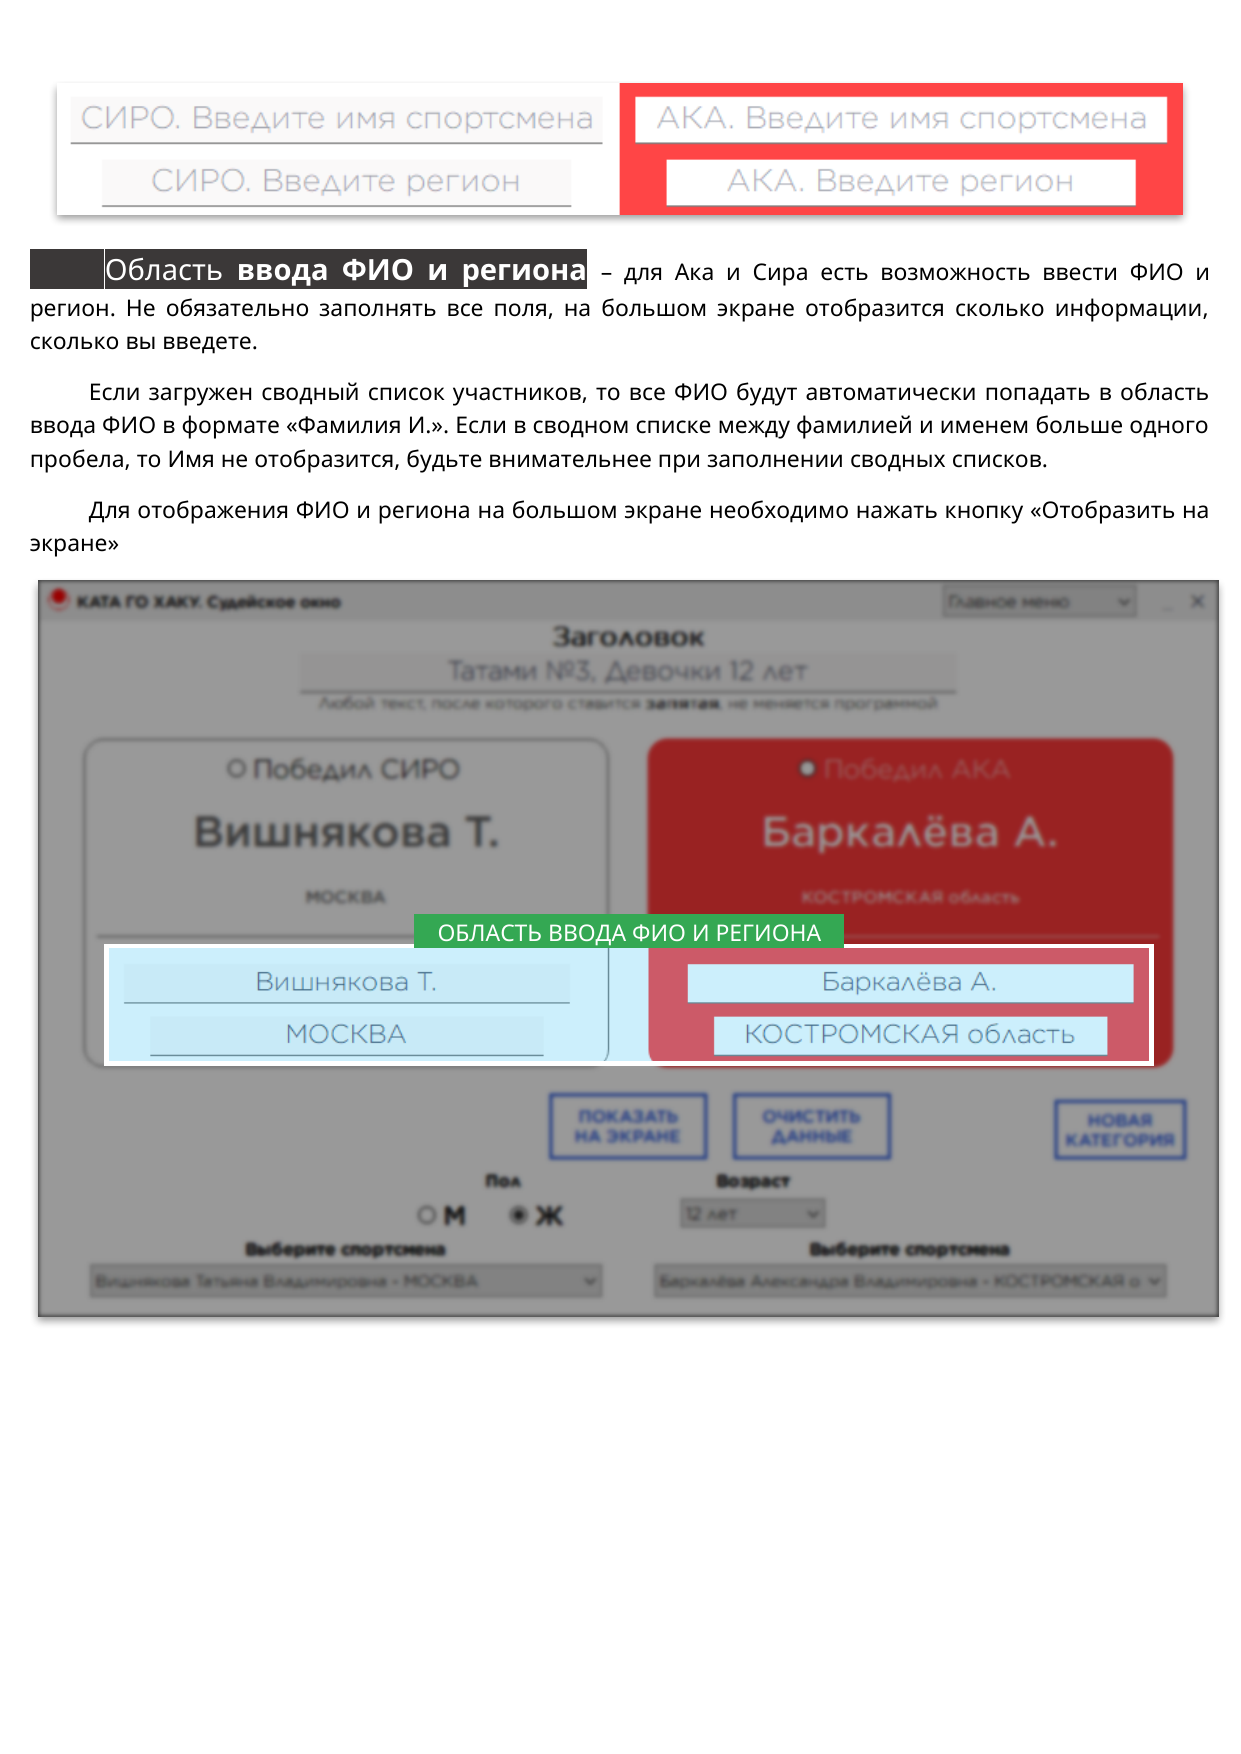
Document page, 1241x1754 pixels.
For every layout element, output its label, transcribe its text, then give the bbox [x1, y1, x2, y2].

picture [57, 83, 1183, 215]
text Если загружен сводный список участников, то все ФИО будут автоматически попадать в область ввода ФИО в формате «Фамилия И.». Если в сводном списке между фамилией и именем больше одного пробела, то Имя не отобразится, будьте внимательнее при заполнении сводных списков. [29, 376, 1211, 474]
text Область ввода ФИО и региона – для Ака и Сира есть возможность ввести ФИО и регион. Не обязательно заполнять все поля, на большом экране отобразится сколько информации, сколько вы введете. [29, 249, 1211, 356]
picture [38, 580, 1219, 1317]
text Для отображения ФИО и региона на большом экране необходимо нажать кнопку «Отобразить на экране» [29, 493, 1211, 558]
